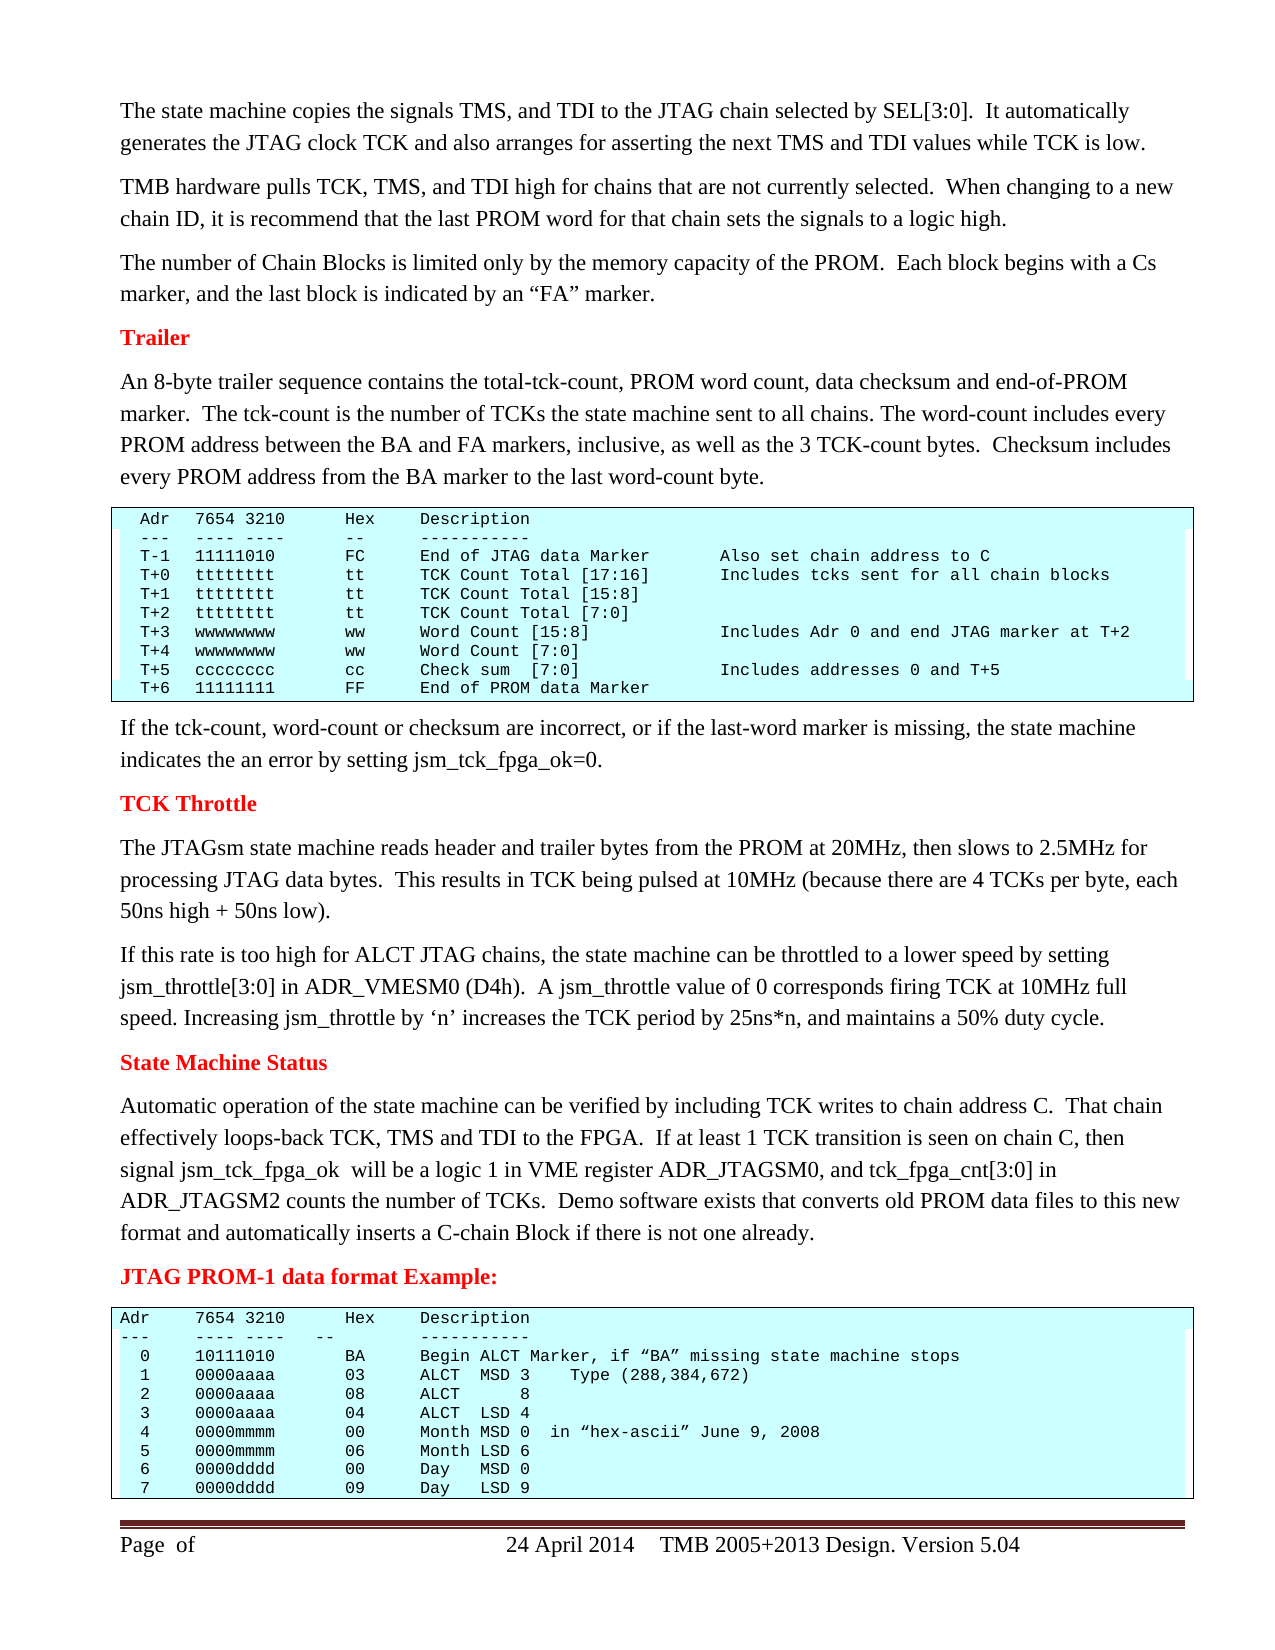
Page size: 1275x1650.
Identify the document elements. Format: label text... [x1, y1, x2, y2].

text 2 0000aaaa 08 ALCT 8 [120, 1386, 1185, 1404]
subtitle Trailer [120, 324, 1185, 351]
text The JTAGsm state machine reads header and trailer bytes from the PROM at 20MHz, then slows to 2.5MHz for processing JTAG data bytes. This results in TCK being pulsed at 10MHz (because there are 4 TCKs per byte, each 50ns high + 50ns low). [120, 834, 1185, 924]
text T+6 11111111 FF End of PROM data Marker [112, 677, 1193, 701]
text 3 0000aaaa 04 ALCT LSD 4 [120, 1404, 1185, 1423]
text Automatic operation of the state machine can be verified by including TCK writes to chain address C. That chain effectively loops-back TCK, TMS and TDI to the FPGA. If at least 1 TCK transition is seen on chain C, then signal jsm_tck_fpga_ok will be a logic 1 in VME register ADR_JTAGSM0, and tck_fpga_cnt[3:0] in ADR_JTAGSM2 counts the number of TCKs. Demo software exists that converts old PROM data files to this new format and automatically inserts a C-chain Block if there is not one already. [120, 1093, 1185, 1245]
text If this rate is too high for ALCT JTAG chains, the state machine can be throttled to a lower speed by setting jsm_throttle[3:0] in ADR_VMESM0 (D4h). A jsm_throttle value of 0 corresponds firing TCK at 10MHz full speed. Increasing jsm_throttle by ‘n’ increases the TCK period by 25ns*n, and maintains a 50% duty cycle. [120, 941, 1185, 1031]
text The number of Chain Blocks is limited only by the memory capacity of the PROM. Each block begins with a Cs marker, and the last block is indicated by an “FA” marker. [120, 249, 1185, 307]
text T+0 tttttttt tt TCK Count Total [17:16] Includes tcks sent for all chain blocks [120, 567, 1185, 586]
text T-1 11111010 FC End of JTAG data Marker Also set chain address to C [120, 548, 1185, 567]
text 7 0000dddd 09 Day LSD 9 [120, 1480, 1185, 1498]
text T+1 tttttttt tt TCK Count Total [15:8] [120, 586, 1185, 604]
text The state machine copies the signals TMS, and TDI to the JTAG chain selected by SEL[3:0]. It automatically generates the JTAG clock TCK and also arranges for asserting the next TMS and TDI values while TCK is low. [120, 97, 1185, 155]
text T+3 wwwwwwww ww Word Count [15:8] Includes Adr 0 and end JTAG marker at T+2 [120, 623, 1185, 642]
text --- ---- ---- -- ----------- [120, 529, 1185, 548]
text 4 0000mmmm 00 Month MSD 0 in “hex-ascii” June 9, 2008 [120, 1423, 1185, 1442]
text An 8-byte trailer sequence contains the total-tck-count, PROM word count, data checksum and end-of-PROM marker. The tck-count is the number of TCKs the state machine sent to all chains. The word-count includes every PROM address between the BA and FA markers, inclusive, as well as the 3 TCK-count bytes. Checksum includes every PROM address from the BA marker to the last word-count byte. [120, 368, 1185, 489]
subtitle TCK Throttle [120, 790, 1185, 816]
text T+2 tttttttt tt TCK Count Total [7:0] [120, 604, 1185, 623]
text T+5 cccccccc cc Check sum [7:0] Includes addresses 0 and T+5 [120, 661, 1185, 677]
text 0 10111010 BA Begin ALCT Marker, if “BA” missing state machine stops [120, 1348, 1185, 1367]
subtitle State Machine Status [120, 1048, 1185, 1075]
text 1 0000aaaa 03 ALCT MSD 3 Type (288,384,672) [120, 1367, 1185, 1386]
text TMB hardware pulls TCK, TMS, and TDI high for chains that are not currently selected. When changing to a new chain ID, it is recommend that the last PROM word for that chain sets the signals to a logic high. [120, 173, 1185, 231]
text If the tck-count, word-count or checksum are incorrect, or if the last-word marker is missing, the state machine indicates the an error by setting jsm_tck_fpga_ok=0. [120, 714, 1185, 772]
text 5 0000mmmm 06 Month LSD 6 [120, 1442, 1185, 1461]
subtitle JTAG PROM-1 data format Example: [120, 1263, 1185, 1289]
text 6 0000dddd 00 Day MSD 0 [120, 1461, 1185, 1480]
text T+4 wwwwwwww ww Word Count [7:0] [120, 642, 1185, 661]
text Adr 7654 3210 Hex Description [112, 1308, 1193, 1329]
text Adr 7654 3210 Hex Description [112, 508, 1193, 529]
text --- ---- ---- -- ----------- [120, 1329, 1185, 1348]
